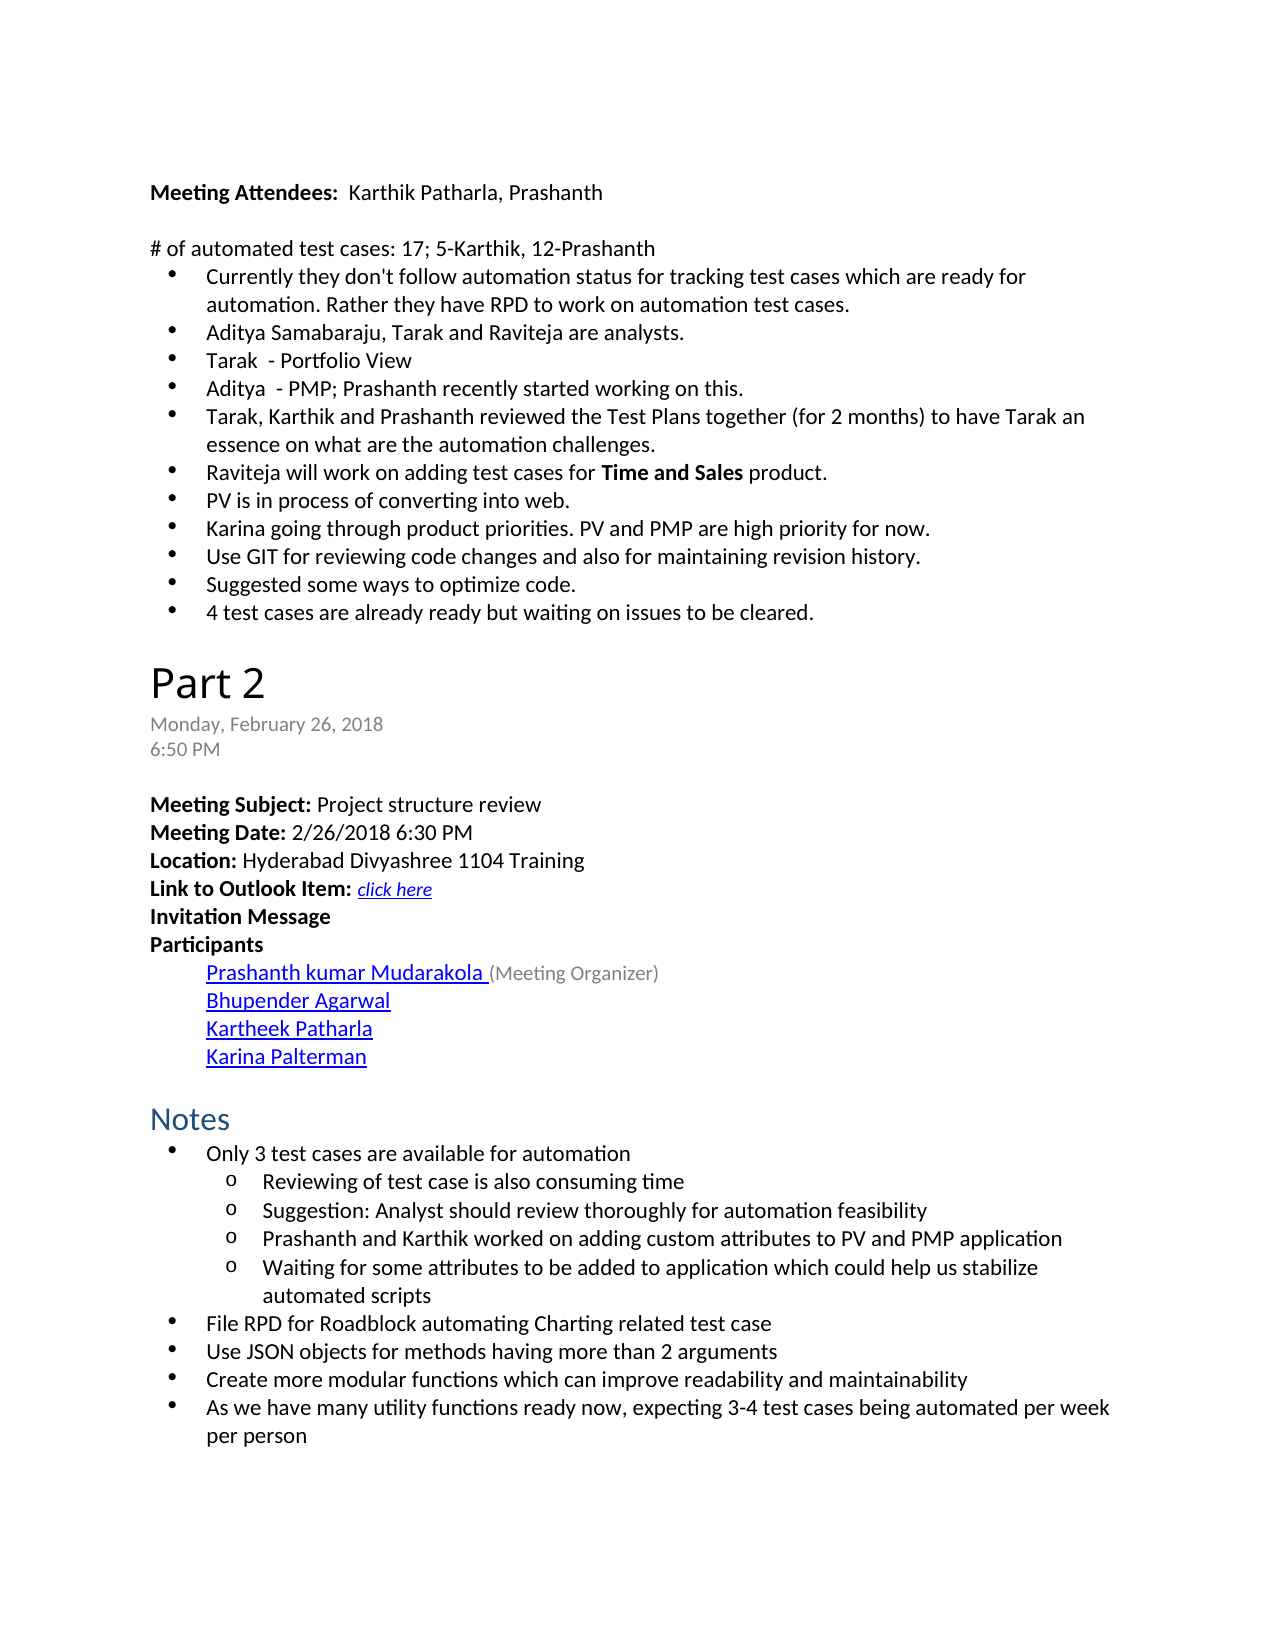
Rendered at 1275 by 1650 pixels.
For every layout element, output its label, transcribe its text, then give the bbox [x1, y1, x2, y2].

text Meeting Date: 2/26/2018 6:30 PM [150, 818, 1125, 846]
list Aditya - PMP; Prashanth recently started working on this. [169, 374, 1125, 402]
list Raviteja will work on adding test cases for Time and Sales product. [169, 458, 1125, 486]
list 4 test cases are already ready but waiting on issues to be cleared. [169, 598, 1125, 626]
text Meeting Attendees: Karthik Patharla, Prashanth [150, 178, 1125, 206]
text Invitation Message [150, 902, 1125, 930]
list Tarak - Portfolio View [169, 346, 1125, 374]
text Participants [150, 930, 1125, 958]
text Link to Outlook Item: click here [150, 874, 1125, 902]
text Meeting Subject: Project structure review [150, 790, 1125, 818]
list Create more modular functions which can improve readability and maintainability [169, 1365, 1125, 1393]
text Location: Hyderabad Divyashree 1104 Training [150, 846, 1125, 874]
text Karina Palterman [206, 1042, 1125, 1070]
text 6:50 PM [150, 737, 1125, 762]
list Suggested some ways to optimize code. [169, 570, 1125, 598]
list Use JSON objects for methods having more than 2 arguments [169, 1337, 1125, 1365]
list Waiting for some attributes to be added to application which could help us stabilize automated scripts [225, 1253, 1125, 1309]
list Use GIT for reviewing code changes and also for maintaining revision history. [169, 542, 1125, 570]
text Part 2 [150, 654, 1125, 711]
list Currently they don't follow automation status for tracking test cases which are ready for automation. Rather they have RPD to work on automation test cases. [169, 262, 1125, 318]
list PV is in process of converting into web. [169, 486, 1125, 514]
text Kartheek Patharla [206, 1014, 1125, 1042]
text Monday, February 26, 2018 [150, 711, 1125, 737]
text # of automated test cases: 17; 5-Karthik, 12-Prashanth [150, 234, 1125, 262]
list As we have many utility functions ready now, expecting 3-4 test cases being automated per week per person [169, 1393, 1125, 1449]
list File RPD for Roadblock automating Charting related test case [169, 1309, 1125, 1337]
list Prashanth and Karthik worked on adding custom attributes to PV and PMP application [225, 1224, 1125, 1253]
text Notes [150, 1098, 1125, 1139]
list Aditya Samabaraju, Tarak and Raviteja are analysts. [169, 318, 1125, 346]
text Bhupender Agarwal [206, 986, 1125, 1014]
list Tarak, Karthik and Prashanth reviewed the Test Plans together (for 2 months) to have Tarak an essence on what are the automation challenges. [169, 402, 1125, 458]
text Prashanth kumar Mudarakola (Meeting Organizer) [206, 958, 1125, 986]
list Reviewing of test case is also consuming time [225, 1167, 1125, 1196]
list Only 3 test cases are available for automation [169, 1139, 1125, 1167]
list Karina going through product priorities. PV and PMP are high priority for now. [169, 514, 1125, 542]
list Suggestion: Analyst should review thoroughly for automation feasibility [225, 1196, 1125, 1224]
